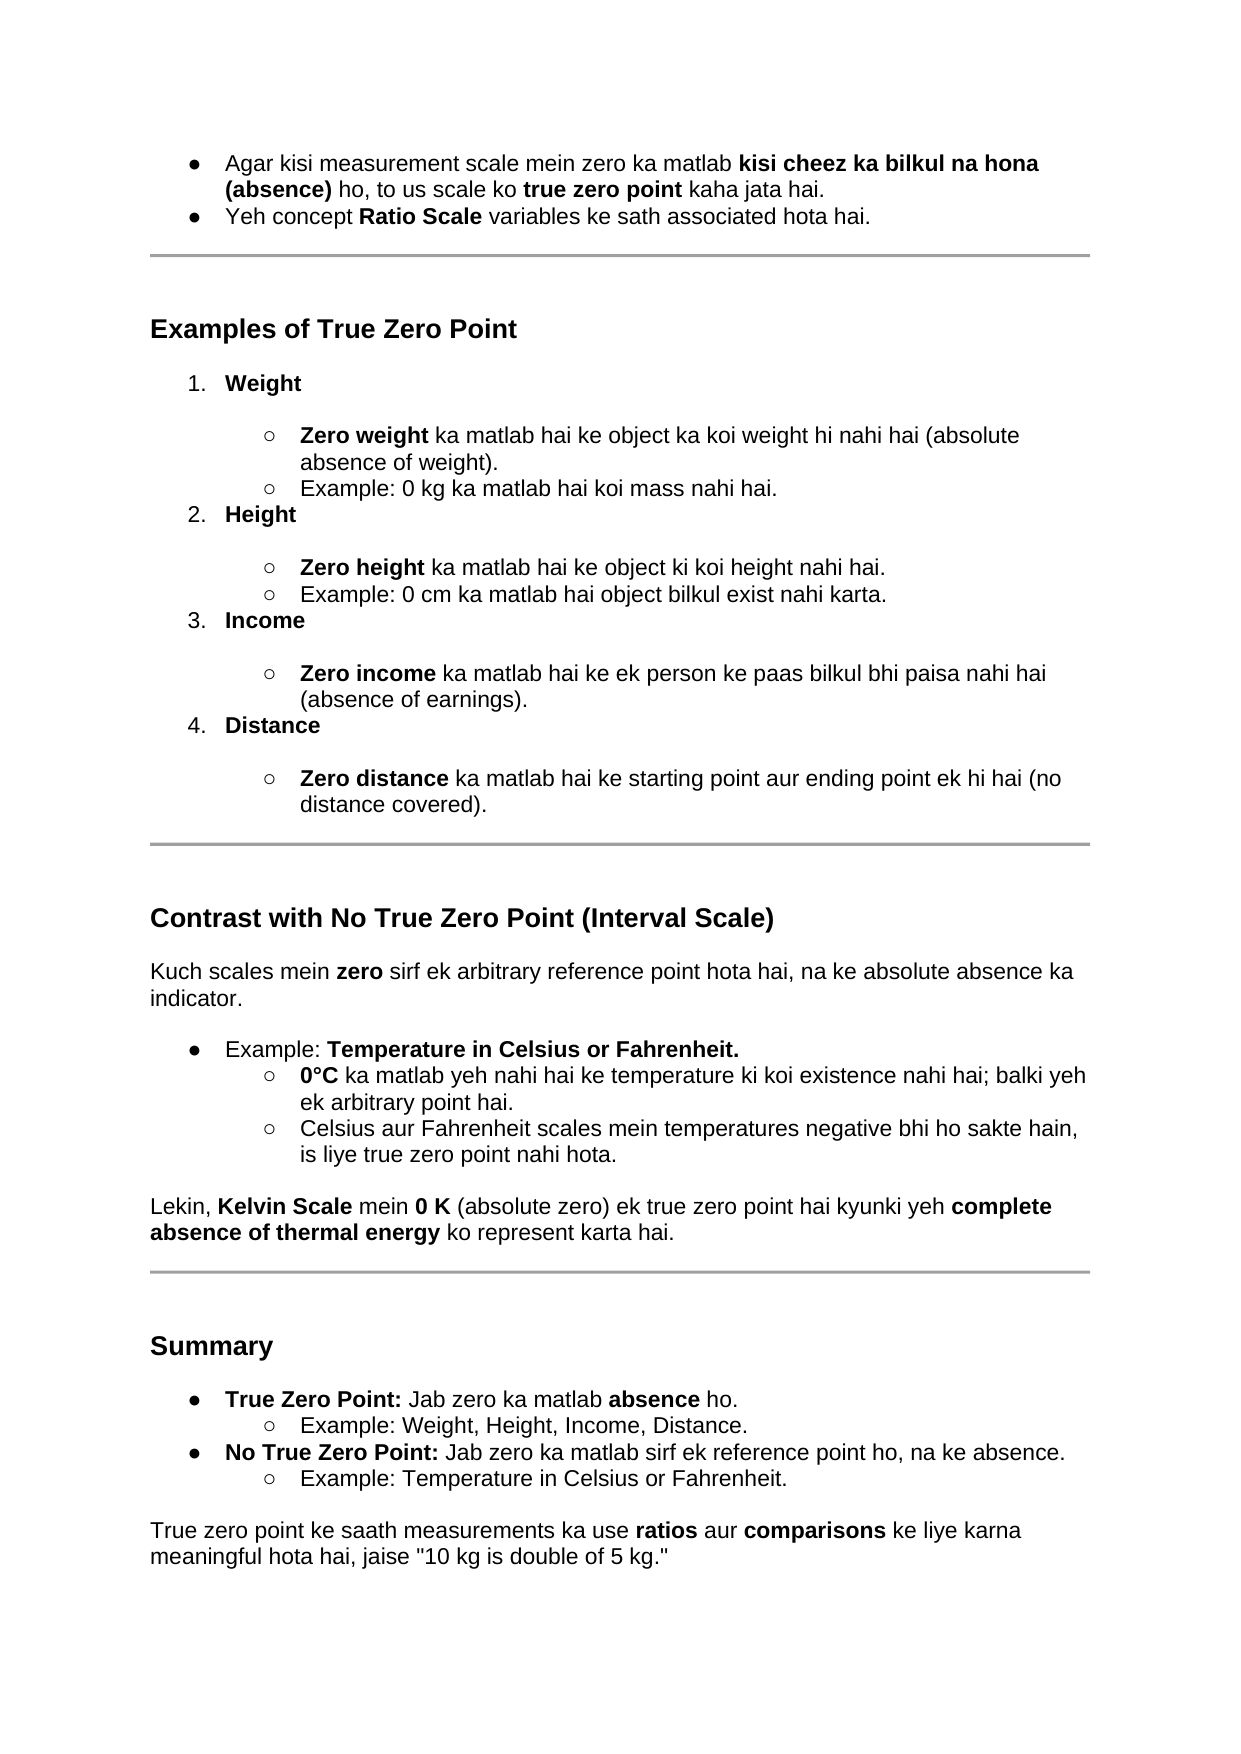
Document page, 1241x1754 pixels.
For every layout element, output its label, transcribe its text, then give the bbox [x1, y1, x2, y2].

subtitle Summary [150, 1330, 1090, 1361]
list Height [187, 501, 1090, 554]
list Yeh concept Ratio Scale variables ke sath associated hota hai. [187, 203, 1090, 229]
list Example: 0 kg ka matlab hai koi mass nahi hai. [262, 475, 1090, 501]
list Example: Temperature in Celsius or Fahrenheit. [262, 1465, 1090, 1492]
list 0°C ka matlab yeh nahi hai ke temperature ki koi existence nahi hai; balki yeh ek arbitrary point hai. [262, 1062, 1090, 1115]
list True Zero Point: Jab zero ka matlab absence ho. [187, 1386, 1090, 1412]
list Zero height ka matlab hai ke object ki koi height nahi hai. [262, 554, 1090, 581]
list Example: 0 cm ka matlab hai object bilkul exist nahi karta. [262, 581, 1090, 607]
list Distance [187, 712, 1090, 765]
text True zero point ke saath measurements ka use ratios aur comparisons ke liye karna meaningful hota hai, jaise "10 kg is double of 5 kg." [150, 1517, 1090, 1569]
subtitle Examples of True Zero Point [150, 313, 1090, 345]
list Agar kisi measurement scale mein zero ka matlab kisi cheez ka bilkul na hona (absence) ho, to us scale ko true zero point kaha jata hai. [187, 150, 1090, 203]
list Weight [187, 370, 1090, 422]
text Kuch scales mein zero sirf ek arbitrary reference point hota hai, na ke absolute absence ka indicator. [150, 958, 1090, 1011]
list Example: Weight, Height, Income, Distance. [262, 1412, 1090, 1439]
list Celsius aur Fahrenheit scales mein temperatures negative bhi ho sakte hain, is liye true zero point nahi hota. [262, 1115, 1090, 1168]
list Zero income ka matlab hai ke ek person ke paas bilkul bhi paisa nahi hai (absence of earnings). [262, 659, 1090, 712]
list Zero distance ka matlab hai ke starting point aur ending point ek hi hai (no distance covered). [262, 765, 1090, 818]
text Lekin, Kelvin Scale mein 0 K (absolute zero) ek true zero point hai kyunki yeh complete absence of thermal energy ko represent karta hai. [150, 1193, 1090, 1246]
list Income [187, 607, 1090, 659]
list Example: Temperature in Celsius or Fahrenheit. [187, 1036, 1090, 1062]
subtitle Contrast with No True Zero Point (Interval Scale) [150, 902, 1090, 933]
list Zero weight ka matlab hai ke object ka koi weight hi nahi hai (absolute absence of weight). [262, 422, 1090, 475]
list No True Zero Point: Jab zero ka matlab sirf ek reference point ho, na ke absence. [187, 1439, 1090, 1465]
